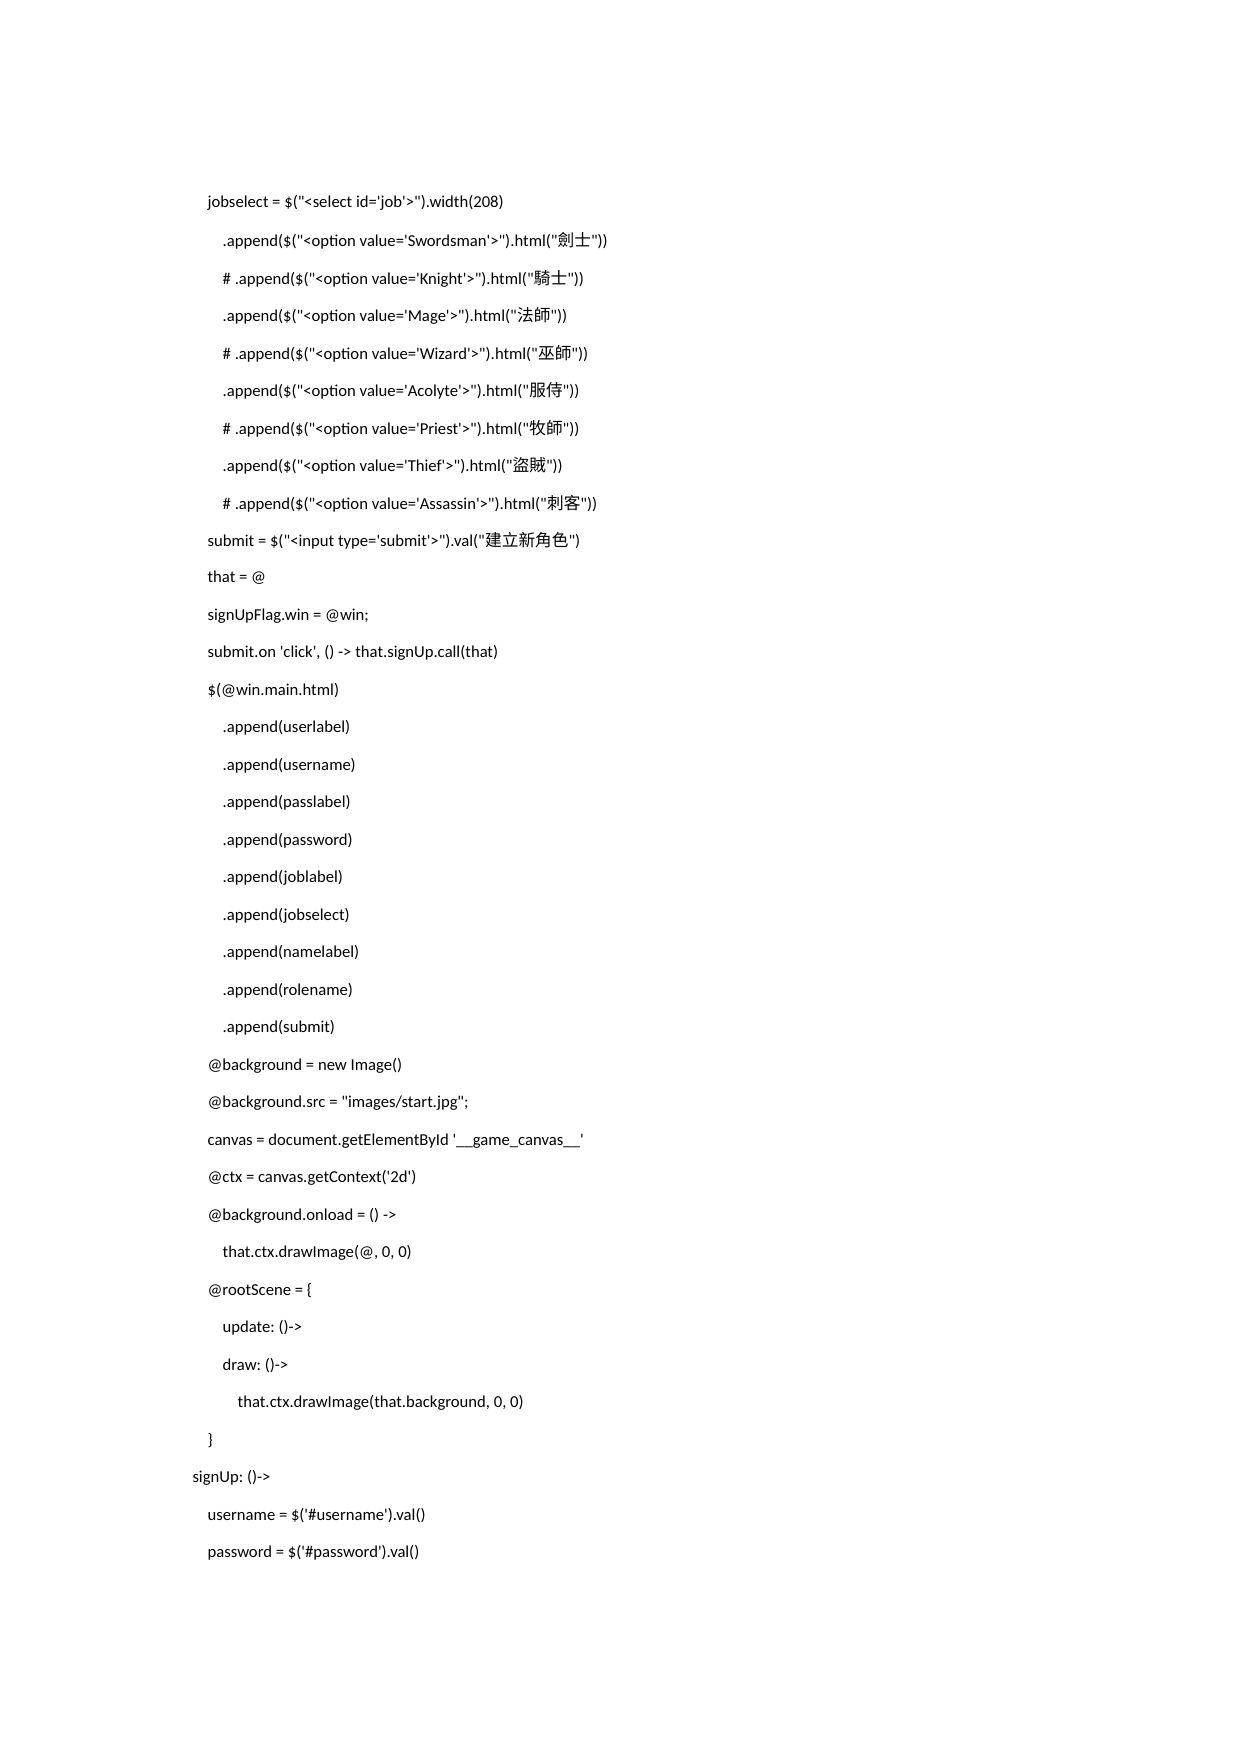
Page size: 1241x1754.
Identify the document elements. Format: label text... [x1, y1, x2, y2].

text .append($("<option value='Thief'>").html("盜賊")) [177, 446, 1063, 483]
text @background.onload = () -> [177, 1196, 1063, 1233]
text .append(passlabel) [177, 783, 1063, 821]
text signUpFlag.win = @win; [177, 596, 1063, 633]
text that.ctx.drawImage(@, 0, 0) [177, 1233, 1063, 1271]
text username = $('#username').val() [177, 1496, 1063, 1533]
text .append(username) [177, 746, 1063, 783]
text .append($("<option value='Mage'>").html("法師")) [177, 296, 1063, 333]
text # .append($("<option value='Priest'>").html("牧師")) [177, 408, 1063, 446]
text submit.on 'click', () -> that.signUp.call(that) [177, 633, 1063, 671]
text # .append($("<option value='Knight'>").html("騎士")) [177, 258, 1063, 296]
text # .append($("<option value='Assassin'>").html("刺客")) [177, 483, 1063, 521]
text that = @ [177, 558, 1063, 596]
text signUp: ()-> [177, 1458, 1063, 1496]
text @background = new Image() [177, 1046, 1063, 1083]
text .append(joblabel) [177, 858, 1063, 896]
text submit = $("<input type='submit'>").val("建立新角色") [177, 521, 1063, 558]
text password = $('#password').val() [177, 1533, 1063, 1571]
text draw: ()-> [177, 1346, 1063, 1383]
text @background.src = "images/start.jpg"; [177, 1083, 1063, 1121]
text @rootScene = { [177, 1271, 1063, 1308]
text that.ctx.drawImage(that.background, 0, 0) [177, 1383, 1063, 1421]
text .append($("<option value='Swordsman'>").html("劍士")) [177, 221, 1063, 258]
text # .append($("<option value='Wizard'>").html("巫師")) [177, 333, 1063, 371]
text .append(namelabel) [177, 933, 1063, 971]
text $(@win.main.html) [177, 671, 1063, 708]
text update: ()-> [177, 1308, 1063, 1346]
text jobselect = $("<select id='job'>").width(208) [177, 183, 1063, 221]
text .append(rolename) [177, 971, 1063, 1008]
text .append($("<option value='Acolyte'>").html("服侍")) [177, 371, 1063, 408]
text canvas = document.getElementById '__game_canvas__' [177, 1121, 1063, 1158]
text @ctx = canvas.getContext('2d') [177, 1158, 1063, 1196]
text .append(password) [177, 821, 1063, 858]
text .append(jobselect) [177, 896, 1063, 933]
text } [177, 1421, 1063, 1458]
text .append(userlabel) [177, 708, 1063, 746]
text .append(submit) [177, 1008, 1063, 1046]
